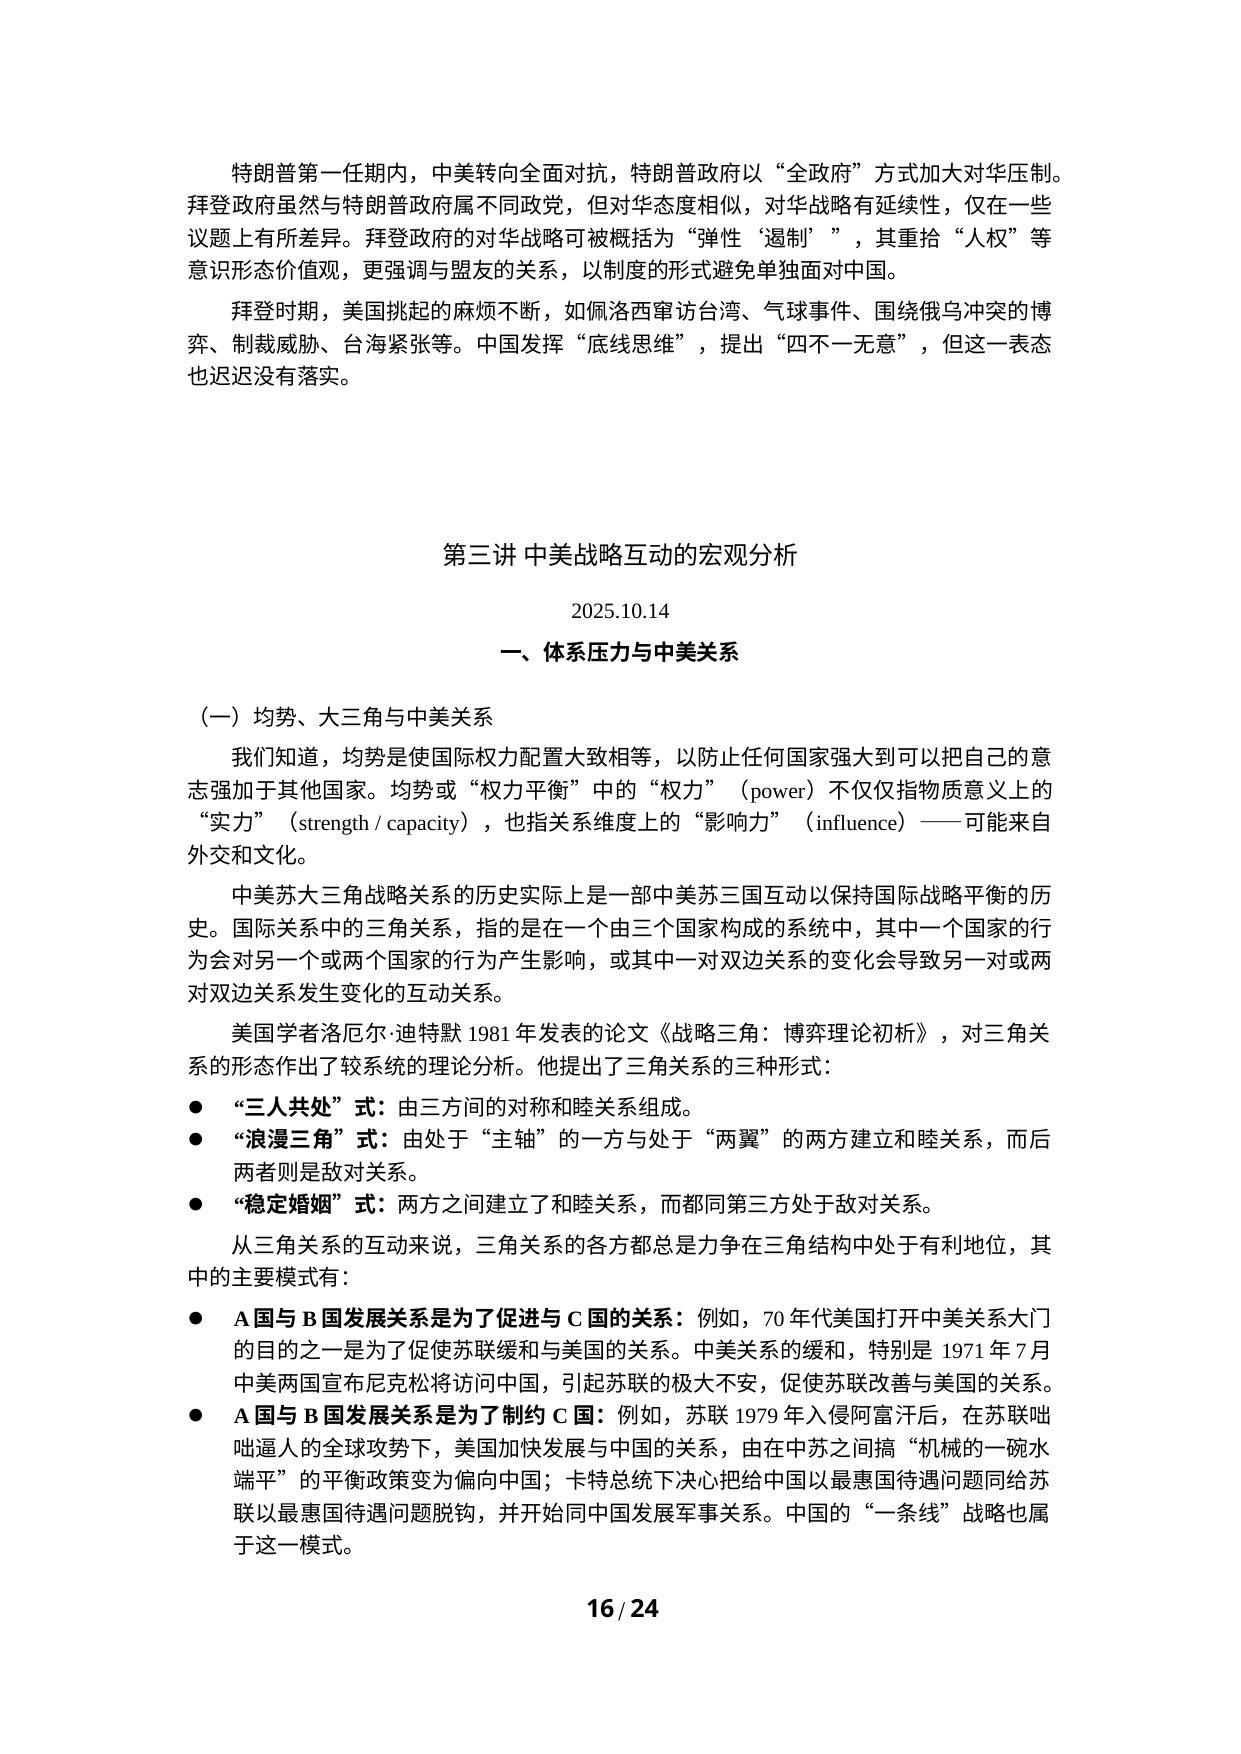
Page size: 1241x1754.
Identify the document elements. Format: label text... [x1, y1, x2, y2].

text 从三角关系的互动来说，三角关系的各方都总是力争在三角结构中处于有利地位，其中的主要模式有： [187, 1227, 1053, 1292]
text 特朗普第一任期内，中美转向全面对抗，特朗普政府以“全政府”方式加大对华压制。拜登政府虽然与特朗普政府属不同政党，但对华态度相似，对华战略有延续性，仅在一些议题上有所差异。拜登政府的对华战略可被概括为“弹性‘遏制’”，其重拾“人权”等意识形态价值观，更强调与盟友的关系，以制度的形式避免单独面对中国。 [187, 156, 1053, 286]
text 我们知道，均势是使国际权力配置大致相等，以防止任何国家强大到可以把自己的意志强加于其他国家。均势或“权力平衡”中的“权力”（power）不仅仅指物质意义上的“实力”（strength / capacity），也指关系维度上的“影响力”（influence）——可能来自外交和文化。 [187, 740, 1053, 870]
text 中美苏大三角战略关系的历史实际上是一部中美苏三国互动以保持国际战略平衡的历史。国际关系中的三角关系，指的是在一个由三个国家构成的系统中，其中一个国家的行为会对另一个或两个国家的行为产生影响，或其中一对双边关系的变化会导致另一对或两对双边关系发生变化的互动关系。 [187, 878, 1053, 1008]
list A国与B国发展关系是为了促进与C国的关系：例如，70年代美国打开中美关系大门的目的之一是为了促使苏联缓和与美国的关系。中美关系的缓和，特别是1971年7月中美两国宣布尼克松将访问中国，引起苏联的极大不安，促使苏联改善与美国的关系。 [187, 1300, 1053, 1398]
list A国与B国发展关系是为了制约C国：例如，苏联1979年入侵阿富汗后，在苏联咄咄逼人的全球攻势下，美国加快发展与中国的关系，由在中苏之间搞“机械的一碗水端平”的平衡政策变为偏向中国；卡特总统下决心把给中国以最惠国待遇问题同给苏联以最惠国待遇问题脱钩，并开始同中国发展军事关系。中国的“一条线”战略也属于这一模式。 [187, 1398, 1053, 1560]
list “三人共处”式：由三方间的对称和睦关系组成。 [187, 1089, 1053, 1122]
text 第三讲 中美战略互动的宏观分析 [187, 521, 1053, 586]
list “浪漫三角”式：由处于“主轴”的一方与处于“两翼”的两方建立和睦关系，而后两者则是敌对关系。 [187, 1122, 1053, 1187]
list “稳定婚姻”式：两方之间建立了和睦关系，而都同第三方处于敌对关系。 [187, 1187, 1053, 1219]
text 2025.10.14 [187, 594, 1053, 627]
text 美国学者洛厄尔·迪特默1981年发表的论文《战略三角：博弈理论初析》，对三角关系的形态作出了较系统的理论分析。他提出了三角关系的三种形式： [187, 1016, 1053, 1081]
text （一）均势、大三角与中美关系 [187, 699, 1053, 732]
text 一、体系压力与中美关系 [187, 635, 1053, 667]
text 拜登时期，美国挑起的麻烦不断，如佩洛西窜访台湾、气球事件、围绕俄乌冲突的博弈、制裁威胁、台海紧张等。中国发挥“底线思维”，提出“四不一无意”，但这一表态也迟迟没有落实。 [187, 294, 1053, 391]
